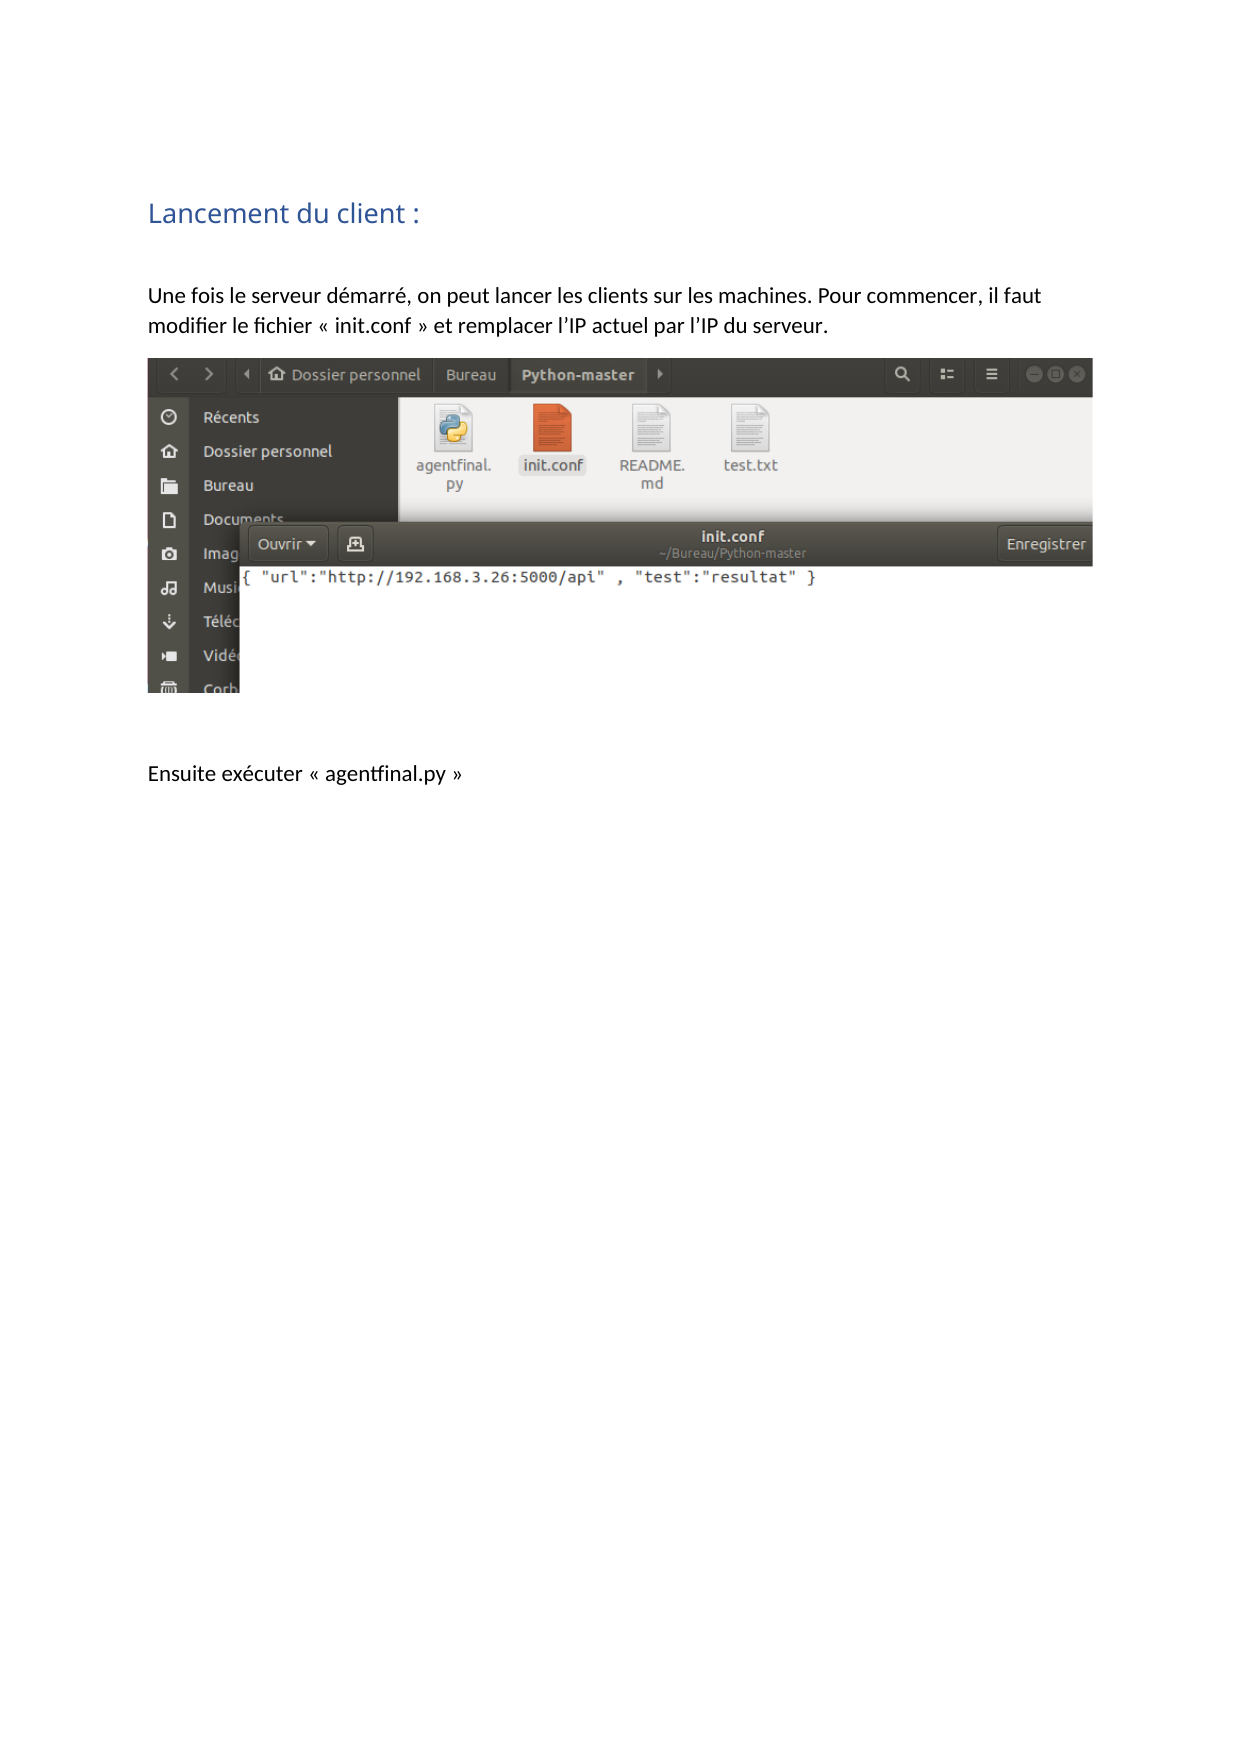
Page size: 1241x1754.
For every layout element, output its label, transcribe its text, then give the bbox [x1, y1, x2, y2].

text Ensuite exécuter « agentfinal.py » [148, 759, 1093, 787]
text Une fois le serveur démarré, on peut lancer les clients sur les machines. Pour commencer, il faut modifier le fichier « init.conf » et remplacer l’IP actuel par l’IP du serveur. [148, 281, 1093, 339]
picture [147, 358, 1093, 693]
subtitle Lancement du client : [148, 194, 1093, 231]
